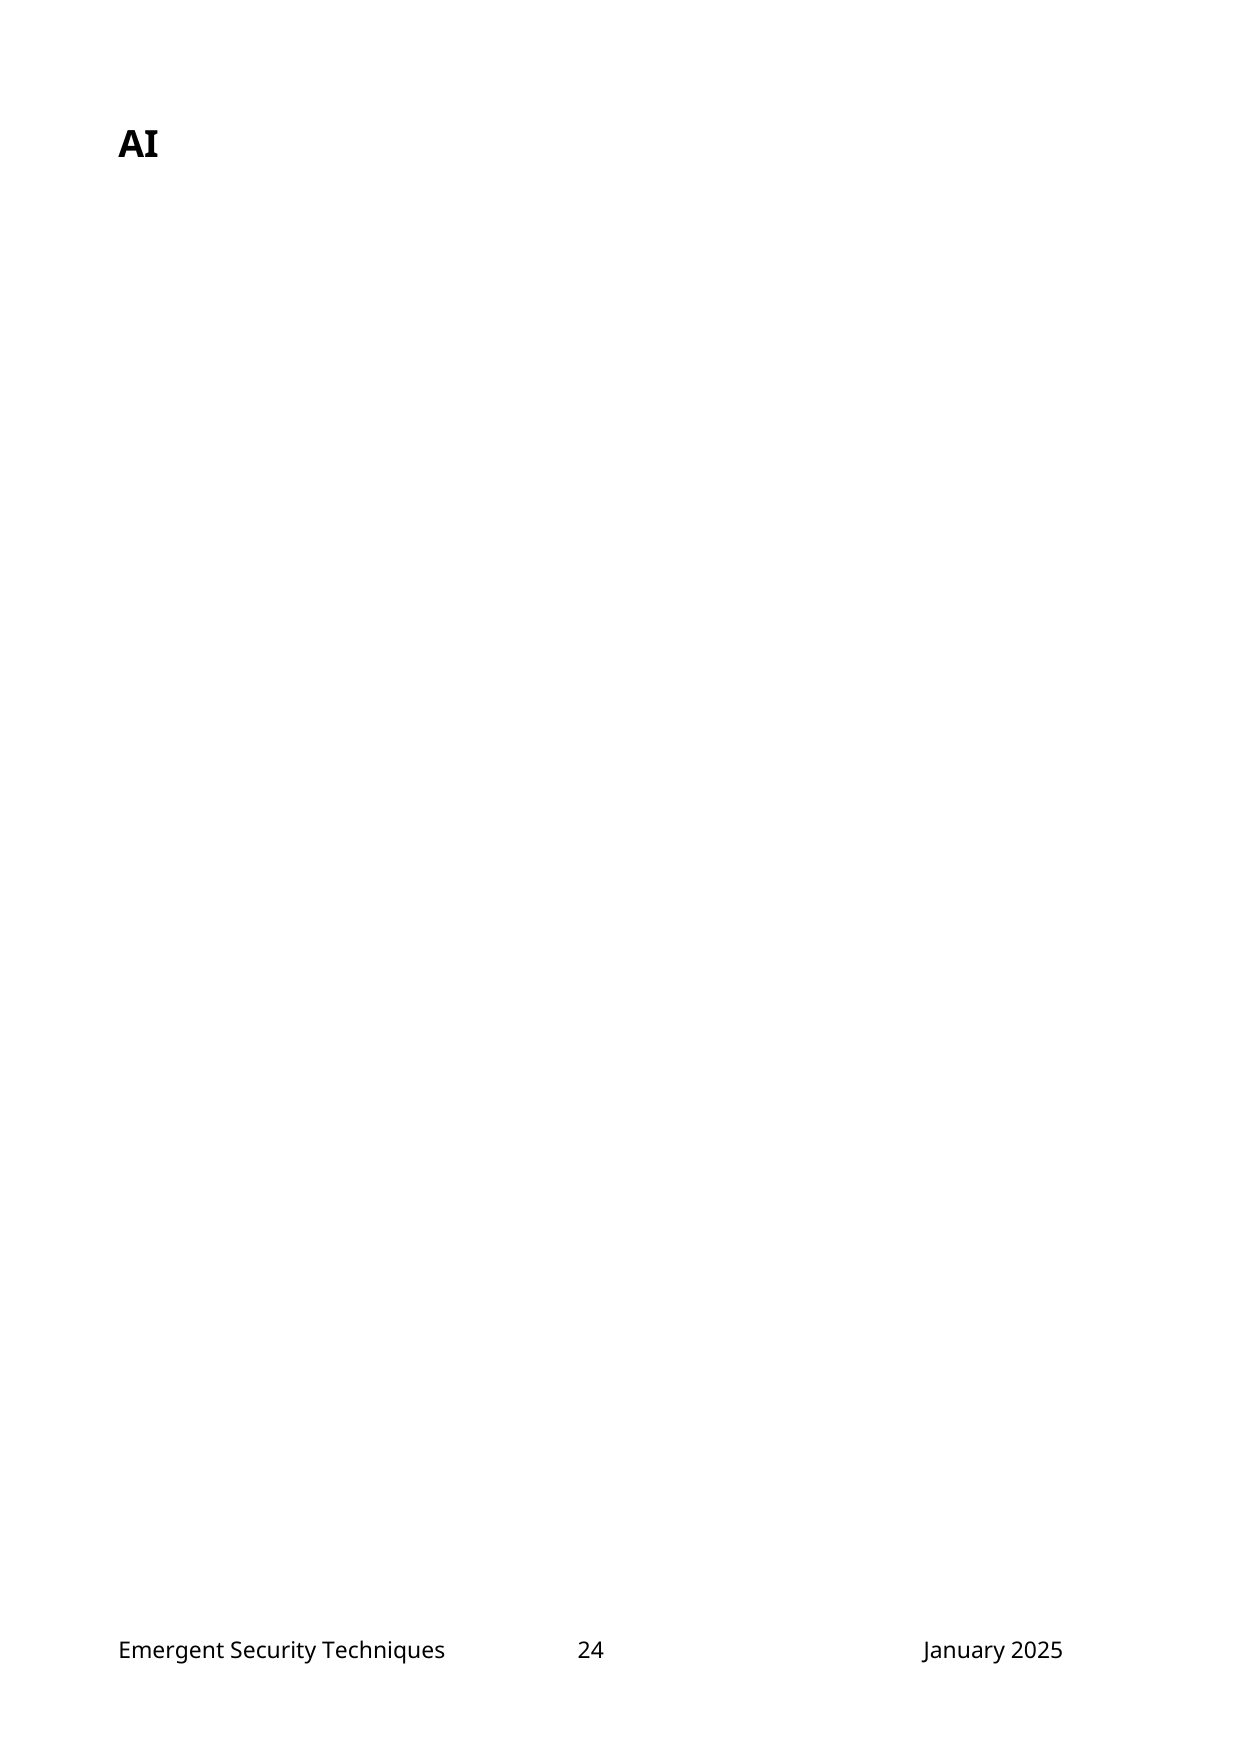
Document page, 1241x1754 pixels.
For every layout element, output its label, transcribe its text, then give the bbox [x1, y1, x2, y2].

subtitle AI [118, 118, 1122, 169]
